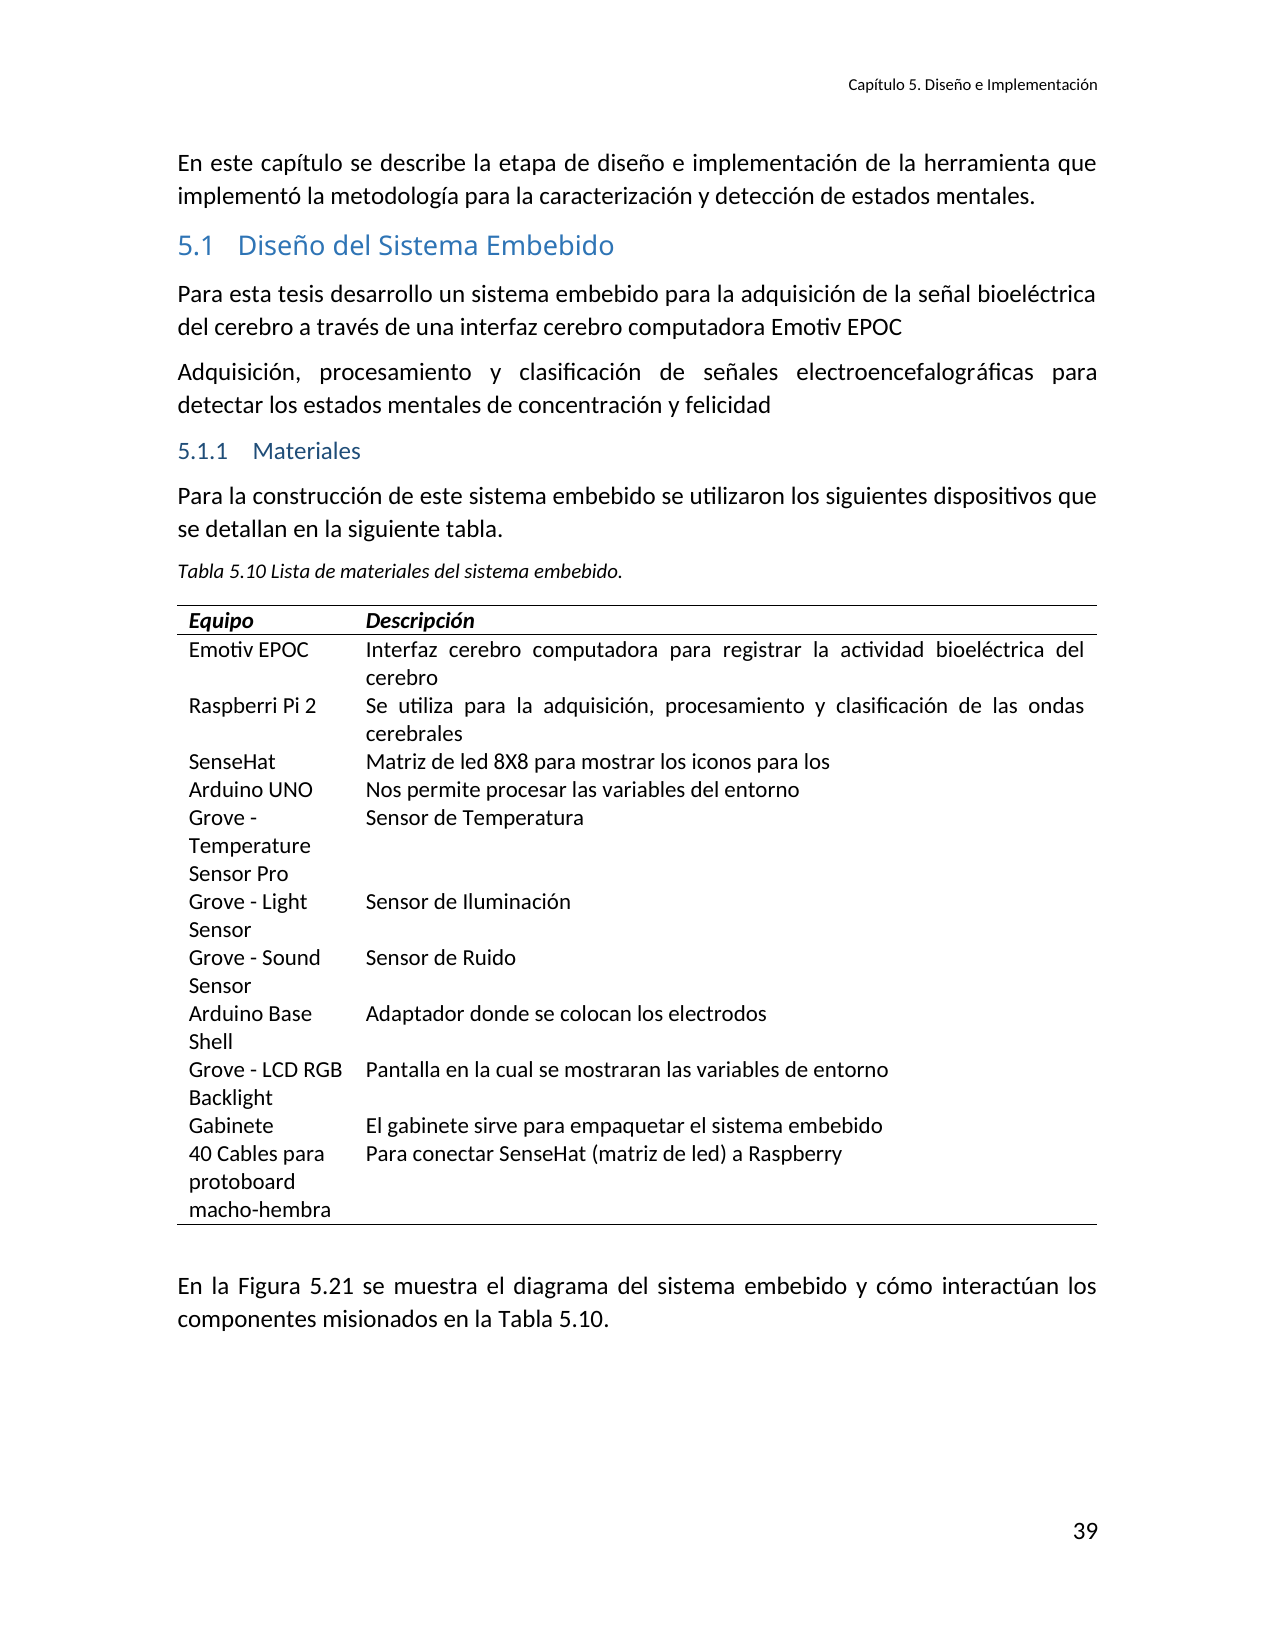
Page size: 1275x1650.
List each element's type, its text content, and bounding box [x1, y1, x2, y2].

text Adquisición, procesamiento y clasificación de señales electroencefalográficas para detectar los estados mentales de concentración y felicidad [177, 357, 1098, 420]
table_cell Raspberri Pi 2 [177, 691, 354, 747]
table_cell Sensor de Ruido [354, 943, 1097, 999]
table_cell Sensor de Iluminación [354, 887, 1097, 943]
subtitle Materiales [177, 435, 1098, 465]
table_cell Arduino Base Shell [177, 999, 354, 1055]
table_cell SenseHat [177, 747, 354, 775]
table_cell Emotiv EPOC [177, 635, 354, 691]
table_cell Arduino UNO [177, 775, 354, 803]
table_cell Grove - Temperature Sensor Pro [177, 803, 354, 887]
text Para la construcción de este sistema embebido se utilizaron los siguientes dispositivos que se detallan en la siguiente tabla. [177, 480, 1098, 544]
table_cell Adaptador donde se colocan los electrodos [354, 999, 1097, 1055]
table_header Descripción [354, 606, 1097, 634]
table_cell 40 Cables para protoboard macho-hembra [177, 1139, 354, 1223]
table_cell El gabinete sirve para empaquetar el sistema embebido [354, 1111, 1097, 1139]
table_cell Nos permite procesar las variables del entorno [354, 775, 1097, 803]
subtitle Diseño del Sistema Embebido [177, 226, 1098, 263]
text Para esta tesis desarrollo un sistema embebido para la adquisición de la señal bioeléctrica del cerebro a través de una interfaz cerebro computadora Emotiv EPOC [177, 278, 1098, 342]
table_cell Sensor de Temperatura [354, 803, 1097, 887]
table_cell Grove - Light Sensor [177, 887, 354, 943]
text En este capítulo se describe la etapa de diseño e implementación de la herramienta que implementó la metodología para la caracterización y detección de estados mentales. [177, 148, 1098, 211]
table_cell Se utiliza para la adquisición, procesamiento y clasificación de las ondas cerebrales [354, 691, 1097, 747]
table_cell Para conectar SenseHat (matriz de led) a Raspberry [354, 1139, 1097, 1223]
table_cell Matriz de led 8X8 para mostrar los iconos para los [354, 747, 1097, 775]
table_cell Gabinete [177, 1111, 354, 1139]
table_header Equipo [177, 606, 354, 634]
table_cell Grove - Sound Sensor [177, 943, 354, 999]
table_cell Interfaz cerebro computadora para registrar la actividad bioeléctrica del cerebro [354, 635, 1097, 691]
table_cell Pantalla en la cual se mostraran las variables de entorno [354, 1055, 1097, 1111]
table_cell Grove - LCD RGB Backlight [177, 1055, 354, 1111]
